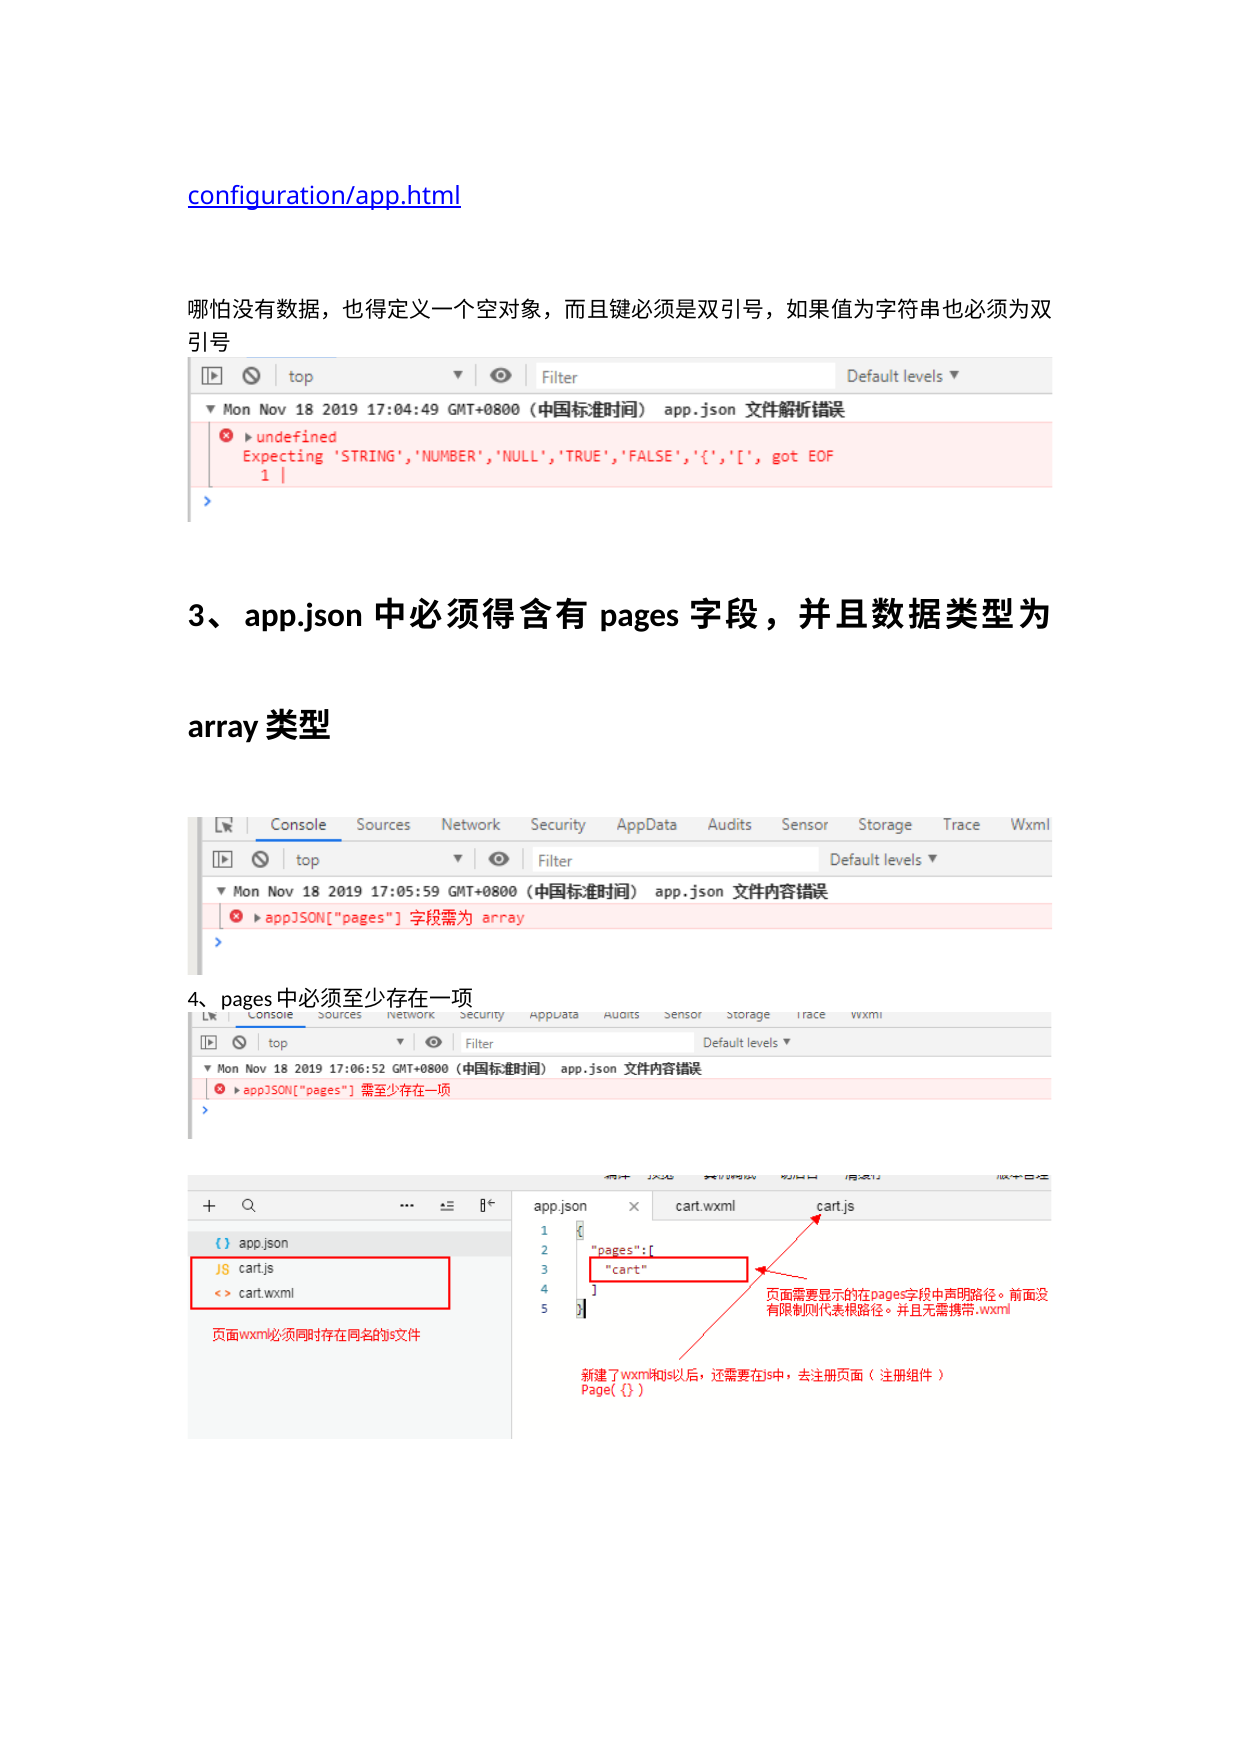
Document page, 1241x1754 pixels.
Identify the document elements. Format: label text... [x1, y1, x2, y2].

picture [187, 357, 1053, 522]
list 4、pages中必须至少存在一项 [187, 980, 1053, 1013]
list 哪怕没有数据，也得定义一个空对象，而且键必须是双引号，如果值为字符串也必须为双引号 [187, 292, 1053, 357]
picture [187, 817, 1053, 975]
picture [187, 1012, 1052, 1139]
picture [187, 1175, 1052, 1439]
subtitle 3、app.json中必须得含有pages字段，并且数据类型为array类型 [187, 579, 1053, 756]
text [187, 162, 1053, 227]
